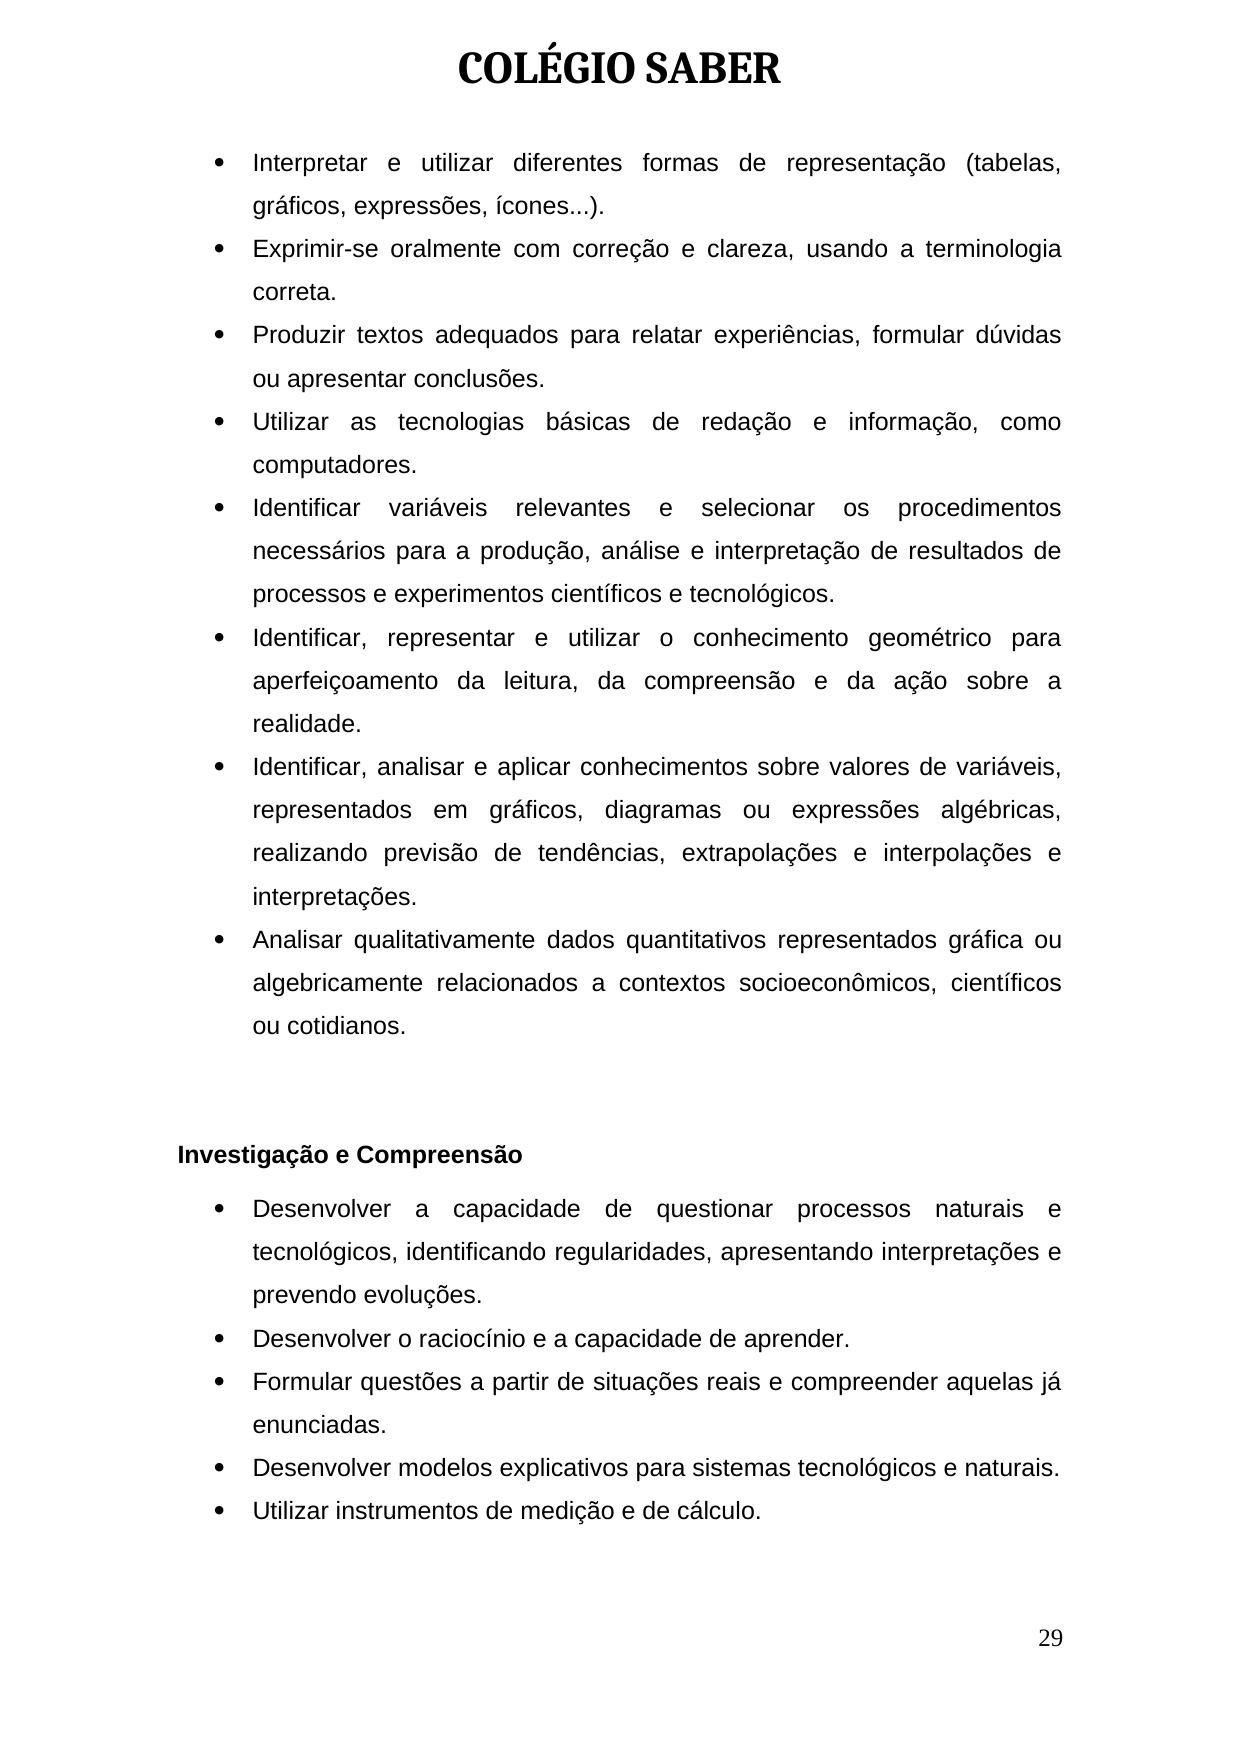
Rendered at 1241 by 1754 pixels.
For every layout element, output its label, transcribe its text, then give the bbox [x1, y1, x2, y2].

list Formular questões a partir de situações reais e compreender aquelas já enunciadas. [215, 1367, 1063, 1439]
text Investigação e Compreensão [177, 1140, 1063, 1169]
list Identificar variáveis relevantes e selecionar os procedimentos necessários para a produção, análise e interpretação de resultados de processos e experimentos científicos e tecnológicos. [215, 493, 1063, 608]
list Interpretar e utilizar diferentes formas de representação (tabelas, gráficos, expressões, ícones...). [215, 148, 1063, 219]
list Produzir textos adequados para relatar experiências, formular dúvidas ou apresentar conclusões. [215, 320, 1063, 392]
list Desenvolver a capacidade de questionar processos naturais e tecnológicos, identificando regularidades, apresentando interpretações e prevendo evoluções. [215, 1194, 1063, 1309]
list Utilizar as tecnologias básicas de redação e informação, como computadores. [215, 407, 1063, 479]
list Exprimir-se oralmente com correção e clareza, usando a terminologia correta. [215, 234, 1063, 306]
list Desenvolver modelos explicativos para sistemas tecnológicos e naturais. [215, 1453, 1063, 1482]
list Analisar qualitativamente dados quantitativos representados gráfica ou algebricamente relacionados a contextos socioeconômicos, científicos ou cotidianos. [215, 924, 1063, 1040]
list Identificar, representar e utilizar o conhecimento geométrico para aperfeiçoamento da leitura, da compreensão e da ação sobre a realidade. [215, 622, 1063, 738]
list Identificar, analisar e aplicar conhecimentos sobre valores de variáveis, representados em gráficos, diagramas ou expressões algébricas, realizando previsão de tendências, extrapolações e interpolações e interpretações. [215, 752, 1063, 910]
list Utilizar instrumentos de medição e de cálculo. [215, 1496, 1063, 1525]
list Desenvolver o raciocínio e a capacidade de aprender. [215, 1323, 1063, 1352]
